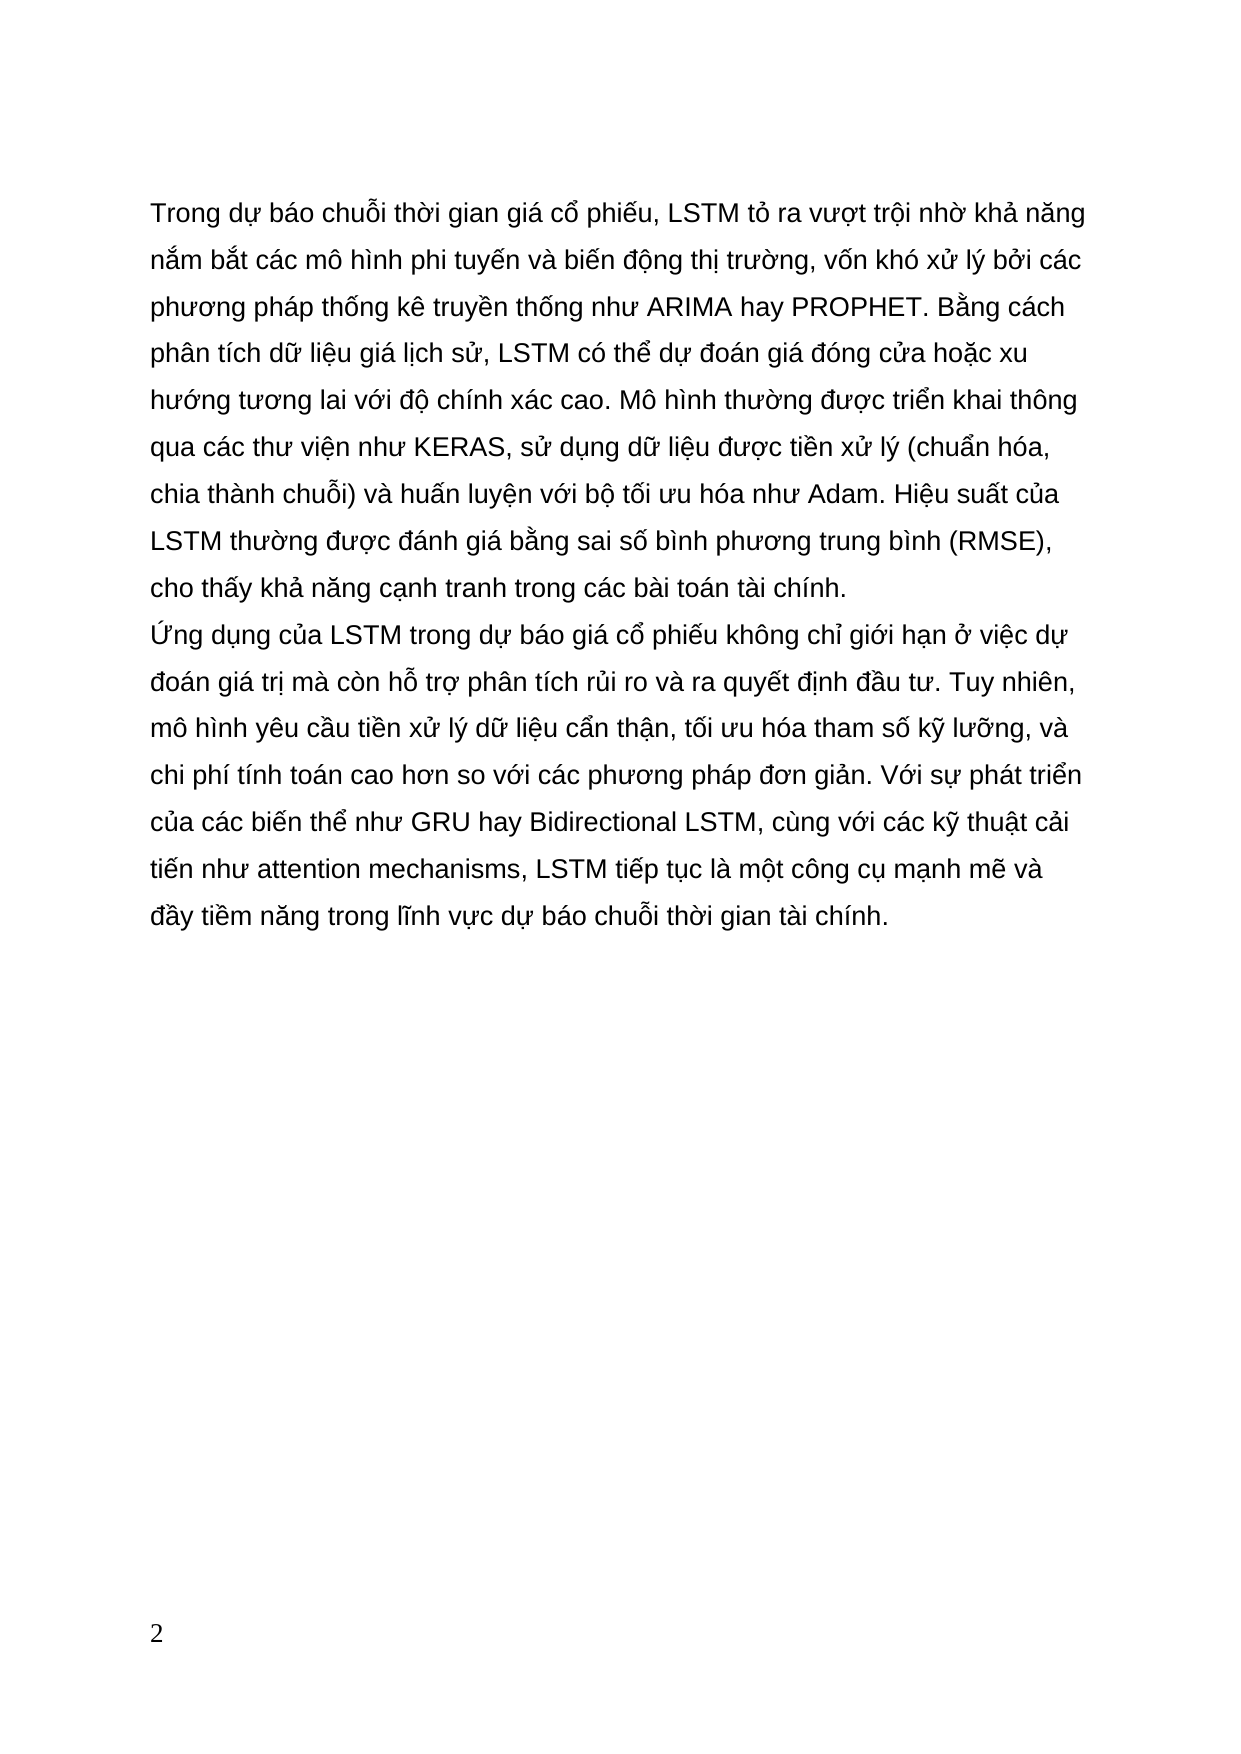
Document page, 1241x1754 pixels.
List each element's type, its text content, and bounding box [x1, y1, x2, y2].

text Trong dự báo chuỗi thời gian giá cổ phiếu, LSTM tỏ ra vượt trội nhờ khả năng nắm bắt các mô hình phi tuyến và biến động thị trường, vốn khó xử lý bởi các phương pháp thống kê truyền thống như ARIMA hay PROPHET. Bằng cách phân tích dữ liệu giá lịch sử, LSTM có thể dự đoán giá đóng cửa hoặc xu hướng tương lai với độ chính xác cao. Mô hình thường được triển khai thông qua các thư viện như KERAS, sử dụng dữ liệu được tiền xử lý (chuẩn hóa, chia thành chuỗi) và huấn luyện với bộ tối ưu hóa như Adam. Hiệu suất của LSTM thường được đánh giá bằng sai số bình phương trung bình (RMSE), cho thấy khả năng cạnh tranh trong các bài toán tài chính. [150, 197, 1090, 603]
text Ứng dụng của LSTM trong dự báo giá cổ phiếu không chỉ giới hạn ở việc dự đoán giá trị mà còn hỗ trợ phân tích rủi ro và ra quyết định đầu tư. Tuy nhiên, mô hình yêu cầu tiền xử lý dữ liệu cẩn thận, tối ưu hóa tham số kỹ lưỡng, và chi phí tính toán cao hơn so với các phương pháp đơn giản. Với sự phát triển của các biến thể như GRU hay Bidirectional LSTM, cùng với các kỹ thuật cải tiến như attention mechanisms, LSTM tiếp tục là một công cụ mạnh mẽ và đầy tiềm năng trong lĩnh vực dự báo chuỗi thời gian tài chính. [150, 619, 1090, 931]
